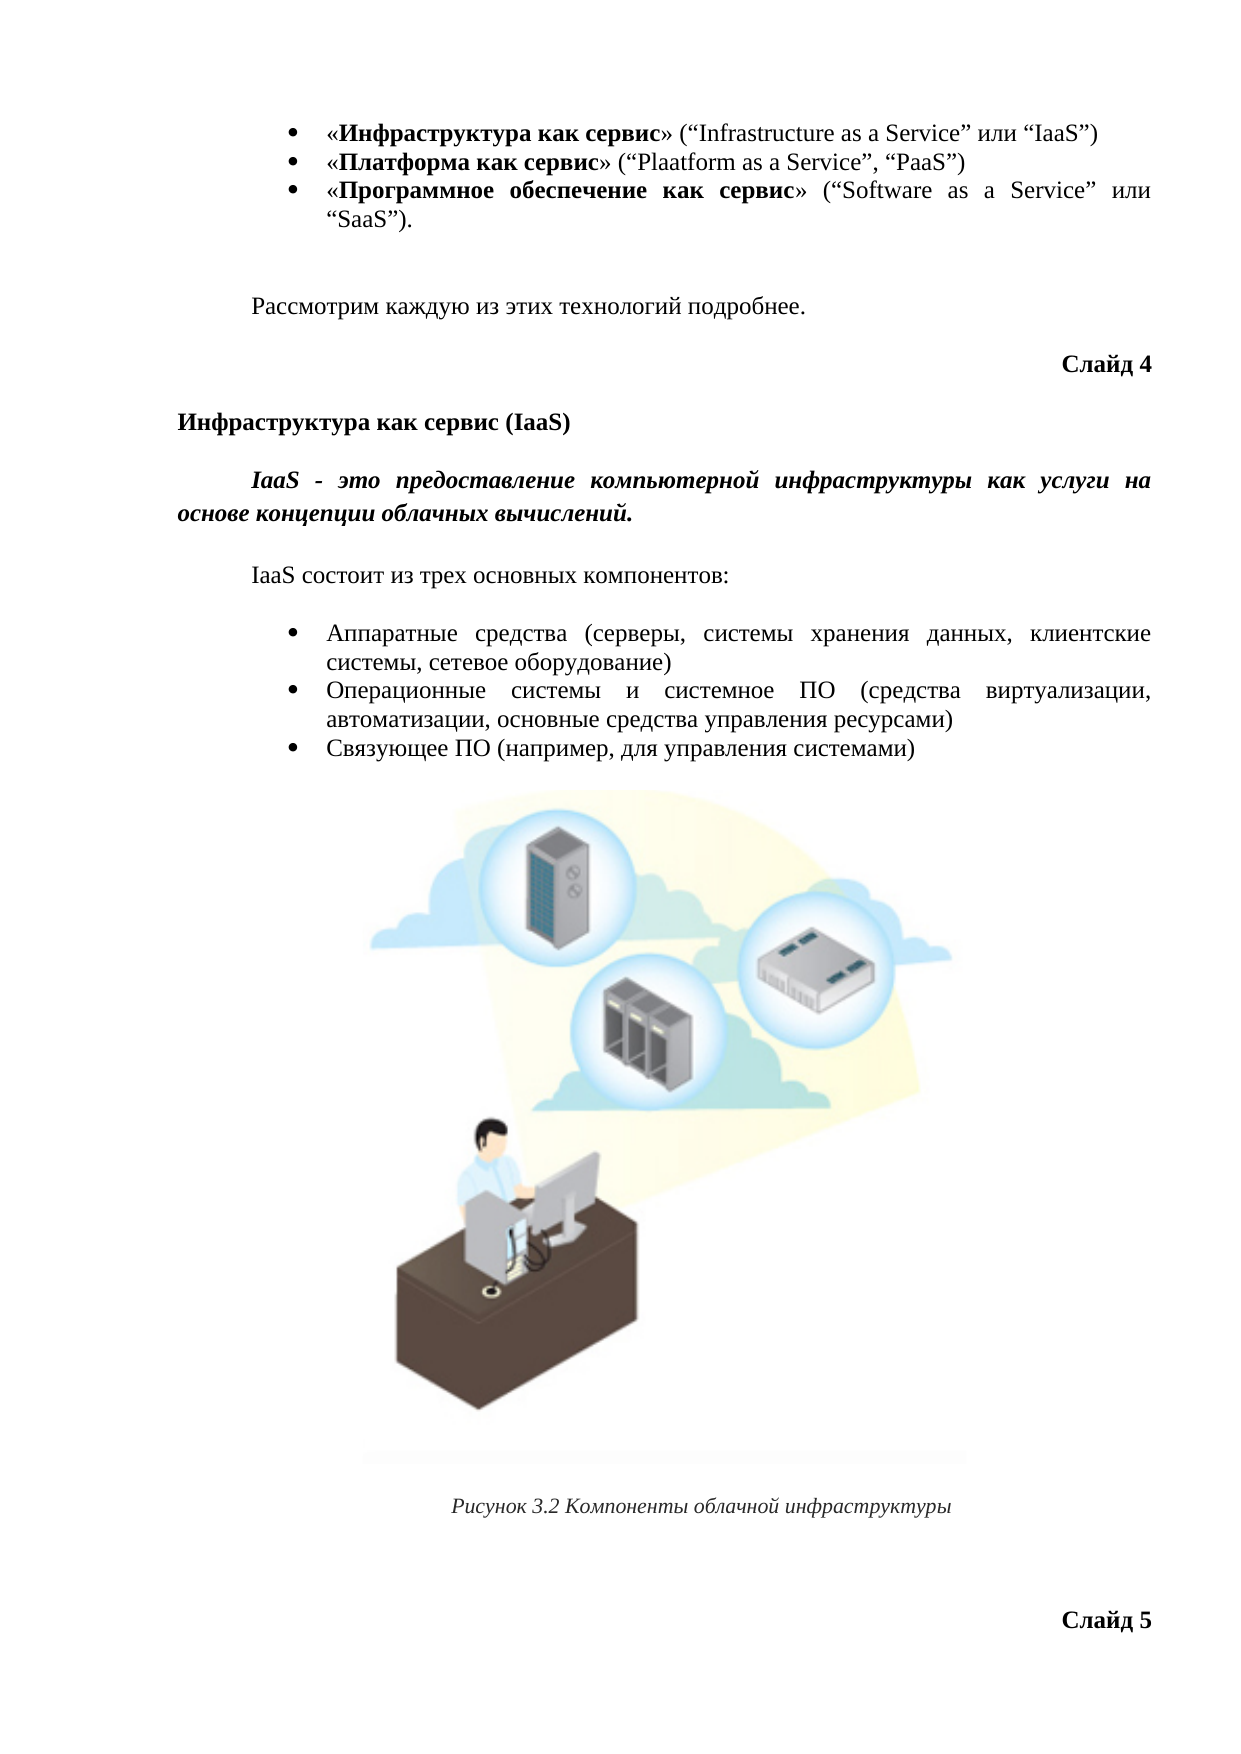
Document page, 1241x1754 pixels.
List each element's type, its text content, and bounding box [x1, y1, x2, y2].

text Слайд 5 [177, 1605, 1152, 1634]
text IaaS - это предоставление компьютерной инфраструктуры как услуги на основе концепции облачных вычислений. [177, 465, 1152, 527]
text Инфраструктура как сервис (IaaS) [177, 407, 1152, 436]
text IaaS состоит из трех основных компонентов: [251, 560, 1152, 589]
list Операционные системы и системное ПО (средства виртуализации, автоматизации, основные средства управления ресурсами) [288, 675, 1152, 733]
list Связующее ПО (например, для управления системами) [288, 733, 1152, 762]
text Рисунок 3.2 Компоненты облачной инфраструктуры [177, 1493, 1152, 1518]
picture [362, 790, 967, 1464]
list Аппаратные средства (серверы, системы хранения данных, клиентские системы, сетевое оборудование) [288, 618, 1152, 675]
list «Программное обеспечение как сервис» (“Software as a Service” или “SaaS”). [288, 176, 1152, 233]
list «Инфраструктура как сервис» (“Infrastructure as a Service” или “IaaS”) [288, 118, 1152, 147]
list «Платформа как сервис» (“Plaatform as a Service”, “PaaS”) [288, 147, 1152, 176]
text Рассмотрим каждую из этих технологий подробнее. [251, 291, 1152, 320]
text Слайд 4 [177, 349, 1152, 378]
